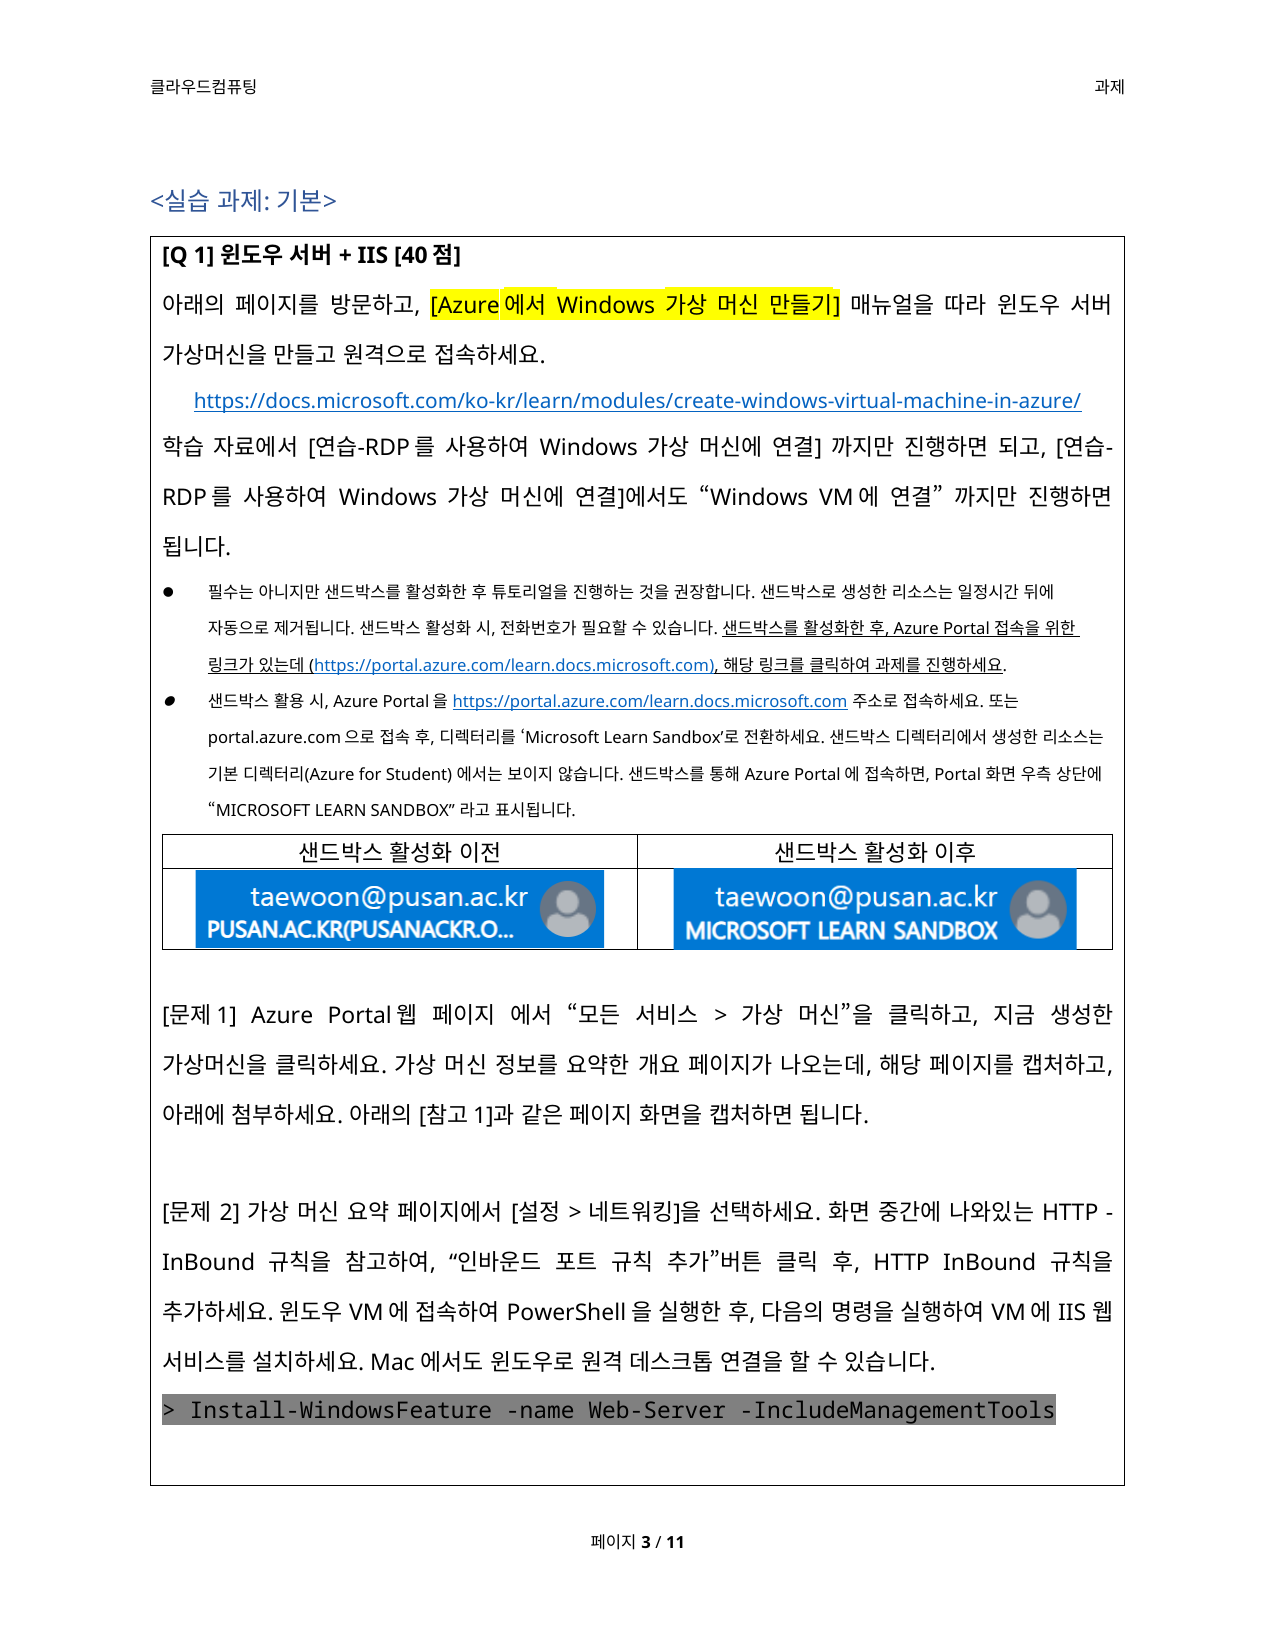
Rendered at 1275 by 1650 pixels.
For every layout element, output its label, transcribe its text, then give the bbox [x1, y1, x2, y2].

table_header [151, 237, 1124, 1485]
picture [195, 870, 605, 948]
subtitle <실습 과제: 기본> [150, 181, 1125, 218]
picture [673, 868, 1077, 950]
